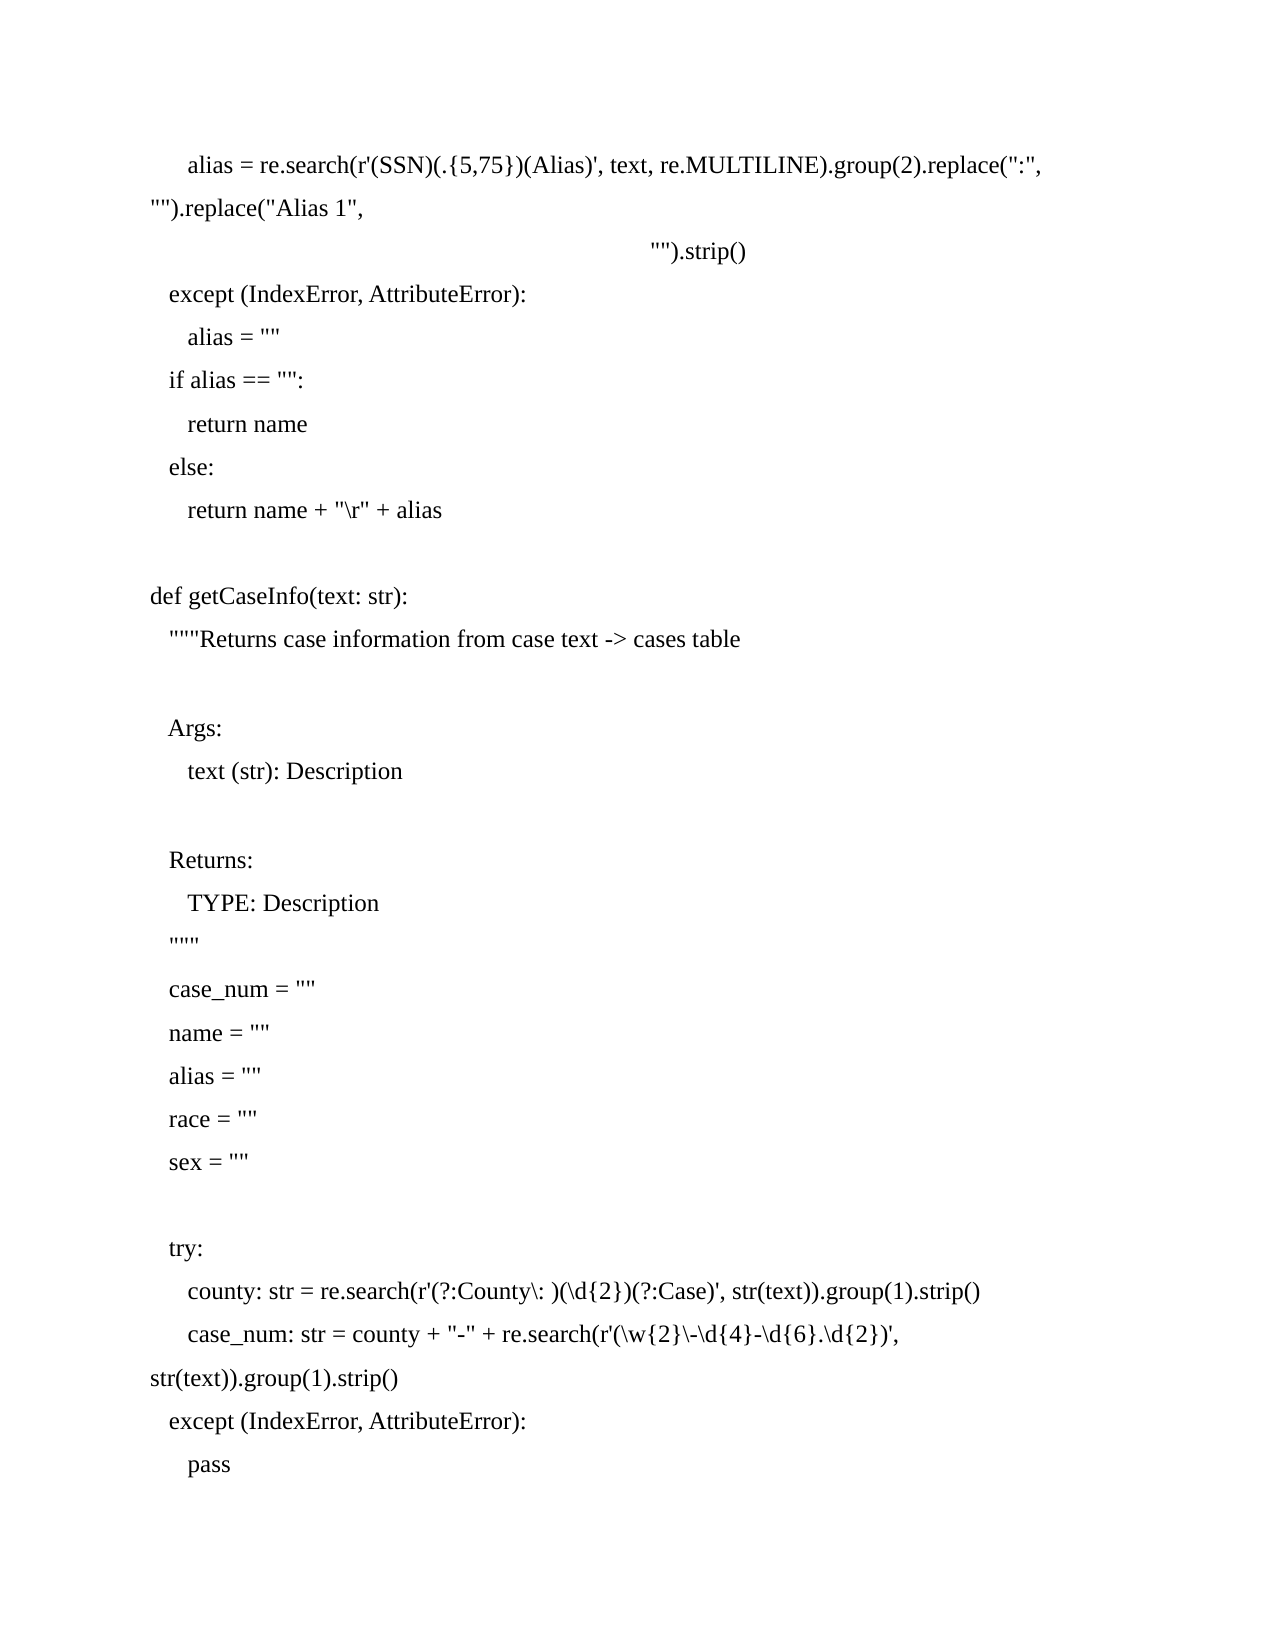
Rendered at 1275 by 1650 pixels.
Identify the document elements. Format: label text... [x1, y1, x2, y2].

text else: [150, 452, 1125, 481]
text case_num: str = county + "-" + re.search(r'(\w{2}\-\d{4}-\d{6}.\d{2})', str(text)).group(1).strip() [150, 1319, 1125, 1391]
text race = "" [150, 1104, 1125, 1133]
text case_num = "" [150, 974, 1125, 1003]
text pass [150, 1449, 1125, 1478]
text try: [150, 1233, 1125, 1262]
text except (IndexError, AttributeError): [150, 279, 1125, 308]
text return name [150, 409, 1125, 437]
text alias = "" [150, 322, 1125, 351]
text """Returns case information from case text -> cases table [150, 624, 1125, 653]
text county: str = re.search(r'(?:County\: )(\d{2})(?:Case)', str(text)).group(1).strip() [150, 1276, 1125, 1305]
text sex = "" [150, 1147, 1125, 1176]
text "").strip() [150, 236, 1125, 265]
text text (str): Description [150, 756, 1125, 785]
text TYPE: Description [150, 888, 1125, 917]
text return name + "\r" + alias [150, 495, 1125, 524]
text Returns: [150, 845, 1125, 874]
text alias = re.search(r'(SSN)(.{5,75})(Alias)', text, re.MULTILINE).group(2).replace(":", "").replace("Alias 1", [150, 150, 1125, 222]
text name = "" [150, 1018, 1125, 1046]
text alias = "" [150, 1061, 1125, 1089]
text Args: [150, 713, 1125, 742]
text except (IndexError, AttributeError): [150, 1406, 1125, 1434]
text """ [150, 931, 1125, 960]
text if alias == "": [150, 366, 1125, 394]
text def getCaseInfo(text: str): [150, 581, 1125, 610]
